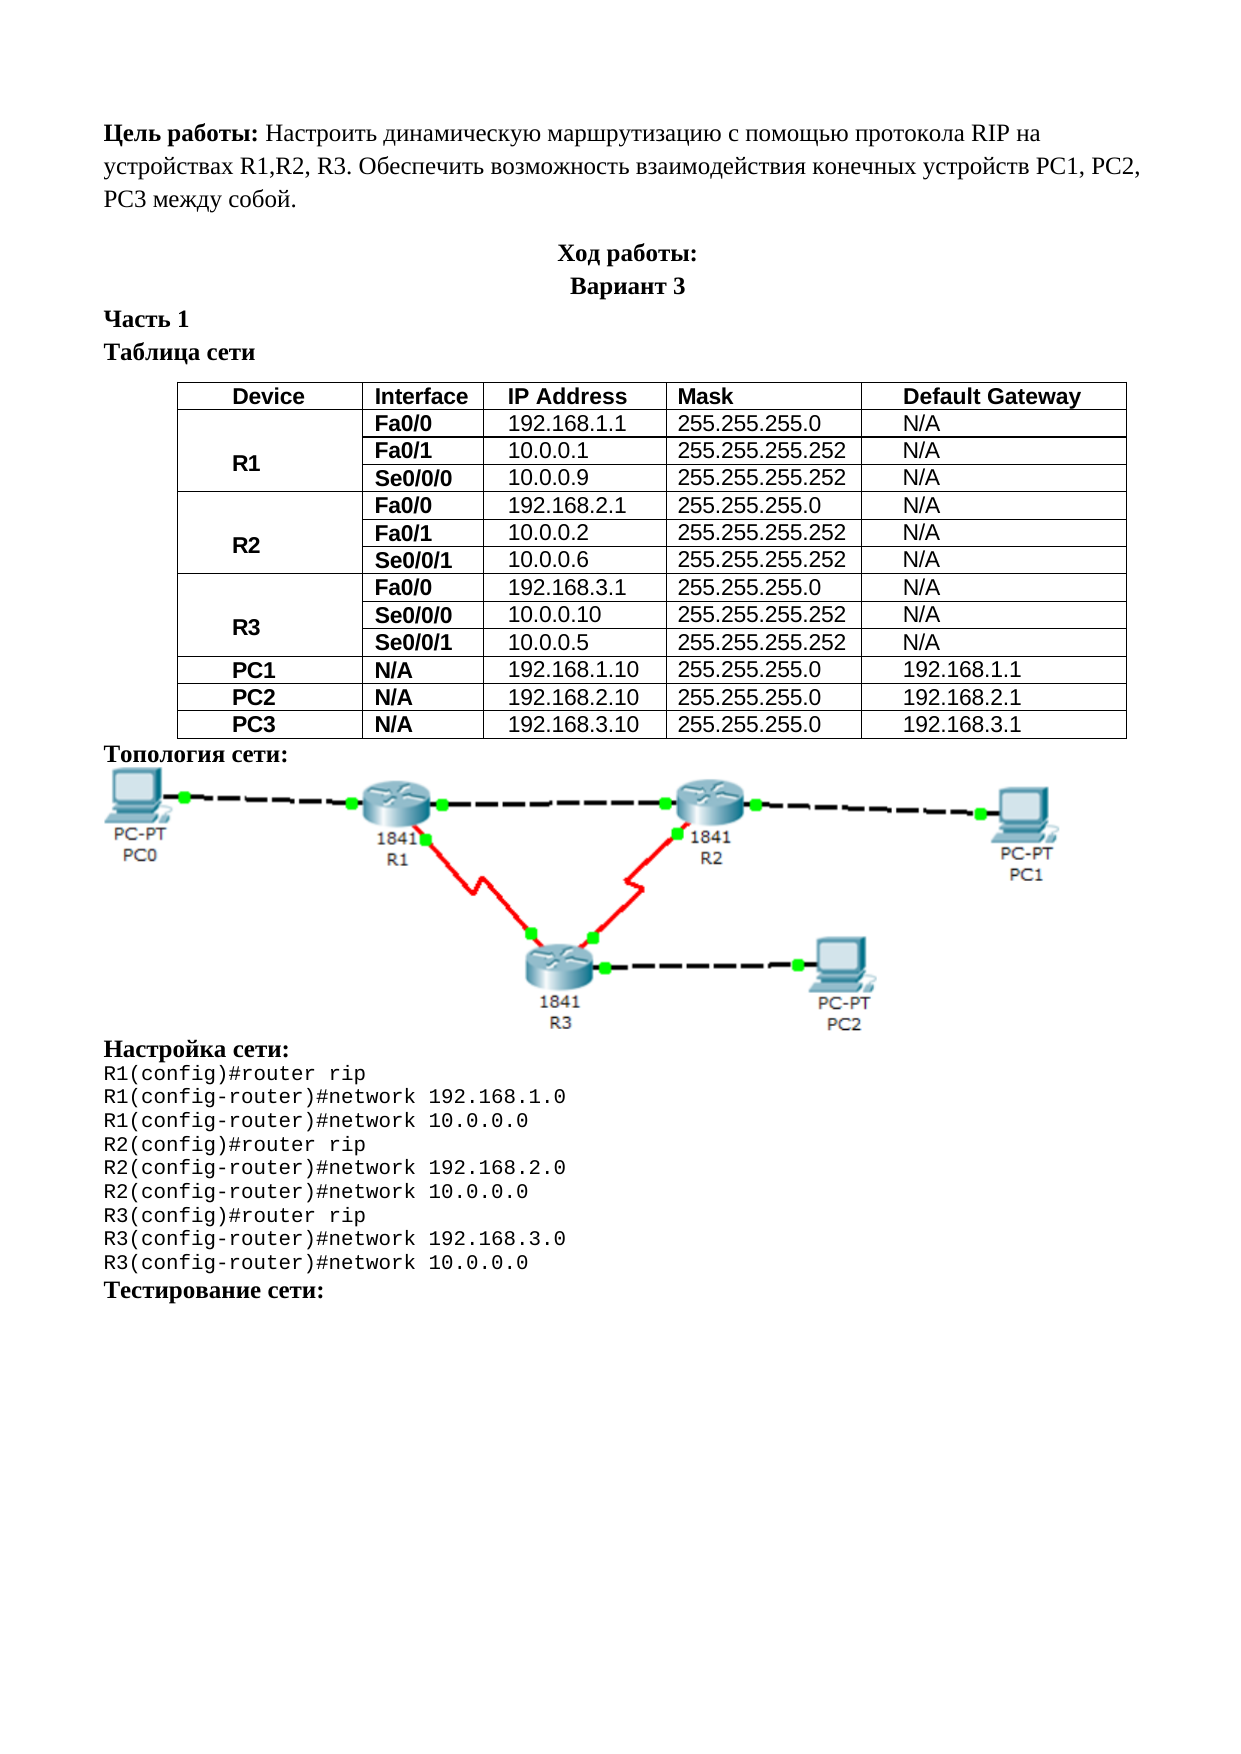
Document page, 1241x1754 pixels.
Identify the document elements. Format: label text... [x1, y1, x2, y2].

text Настройка сети: [103, 1034, 1152, 1063]
table_cell PC1 [178, 657, 362, 683]
text Цель работы: Настроить динамическую маршрутизацию с помощью протокола RIP на устройствах R1,R2, R3. Обеспечить возможность взаимодействия конечных устройств PC1, PC2, PC3 между собой. [103, 118, 1152, 213]
table_cell PC3 [178, 711, 362, 738]
table_cell N/A [862, 574, 1126, 601]
table_cell N/A [862, 629, 1126, 656]
text Ход работы: [103, 238, 1152, 267]
table_cell Se0/0/0 [363, 465, 483, 491]
table_header Interface [363, 383, 483, 409]
table_cell Fa0/0 [363, 492, 483, 518]
table_cell R1 [178, 410, 362, 491]
table_cell 10.0.0.2 [484, 520, 666, 546]
table_cell 255.255.255.0 [667, 711, 861, 738]
table_cell 192.168.2.1 [484, 492, 666, 518]
table_cell 10.0.0.10 [484, 602, 666, 628]
table_cell 255.255.255.252 [667, 465, 861, 491]
text Топология сети: [103, 739, 1152, 767]
table_cell 255.255.255.252 [667, 547, 861, 573]
table_cell Fa0/1 [363, 520, 483, 546]
table_cell 192.168.2.10 [484, 684, 666, 710]
table_header Default Gateway [862, 383, 1126, 409]
table_cell R3 [178, 574, 362, 656]
table_cell 192.168.1.1 [862, 657, 1126, 683]
table_cell 255.255.255.252 [667, 602, 861, 628]
table_cell 192.168.1.1 [484, 410, 666, 436]
table_cell N/A [862, 520, 1126, 546]
table_cell 192.168.3.10 [484, 711, 666, 738]
table_cell Se0/0/0 [363, 602, 483, 628]
table_cell 192.168.3.1 [862, 711, 1126, 738]
table_header Device [178, 383, 362, 409]
text R1(config-router)#network 10.0.0.0 [103, 1110, 1152, 1134]
table_cell 10.0.0.9 [484, 465, 666, 491]
table_cell 255.255.255.0 [667, 574, 861, 601]
table_cell Se0/0/1 [363, 547, 483, 573]
table_cell 192.168.2.1 [862, 684, 1126, 710]
text Таблица сети [103, 337, 1152, 366]
table_cell Fa0/0 [363, 410, 483, 436]
text R3(config-router)#network 192.168.3.0 [103, 1228, 1152, 1252]
table_cell N/A [363, 711, 483, 738]
table_cell PC2 [178, 684, 362, 710]
text R1(config)#router rip [103, 1063, 1152, 1086]
table_cell 192.168.3.1 [484, 574, 666, 601]
table_cell N/A [862, 410, 1126, 436]
table_cell 255.255.255.0 [667, 492, 861, 518]
table_header IP Address [484, 383, 666, 409]
table_cell N/A [862, 547, 1126, 573]
text R3(config-router)#network 10.0.0.0 [103, 1252, 1152, 1276]
table_cell N/A [363, 684, 483, 710]
table_cell 10.0.0.1 [484, 438, 666, 464]
table_cell 255.255.255.0 [667, 684, 861, 710]
text Тестирование сети: [103, 1276, 1152, 1304]
table_cell 10.0.0.6 [484, 547, 666, 573]
table_header Mask [667, 383, 861, 409]
table_cell 255.255.255.252 [667, 438, 861, 464]
text R2(config-router)#network 192.168.2.0 [103, 1157, 1152, 1181]
text R1(config-router)#network 192.168.1.0 [103, 1086, 1152, 1110]
picture [103, 767, 1062, 1034]
table_cell R2 [178, 492, 362, 573]
text R3(config)#router rip [103, 1204, 1152, 1228]
table_cell Fa0/1 [363, 438, 483, 464]
table_cell N/A [862, 602, 1126, 628]
table_cell 255.255.255.0 [667, 410, 861, 436]
table_cell 255.255.255.0 [667, 657, 861, 683]
table_cell 192.168.1.10 [484, 657, 666, 683]
table_cell N/A [862, 465, 1126, 491]
table_cell Fa0/0 [363, 574, 483, 601]
table_cell N/A [363, 657, 483, 683]
table_cell 10.0.0.5 [484, 629, 666, 656]
table_cell 255.255.255.252 [667, 629, 861, 656]
text Часть 1 [103, 304, 1152, 333]
text R2(config)#router rip [103, 1134, 1152, 1157]
text Вариант 3 [103, 271, 1152, 300]
table_cell Se0/0/1 [363, 629, 483, 656]
text R2(config-router)#network 10.0.0.0 [103, 1181, 1152, 1204]
table_cell 255.255.255.252 [667, 520, 861, 546]
table_cell N/A [862, 492, 1126, 518]
table_cell N/A [862, 438, 1126, 464]
